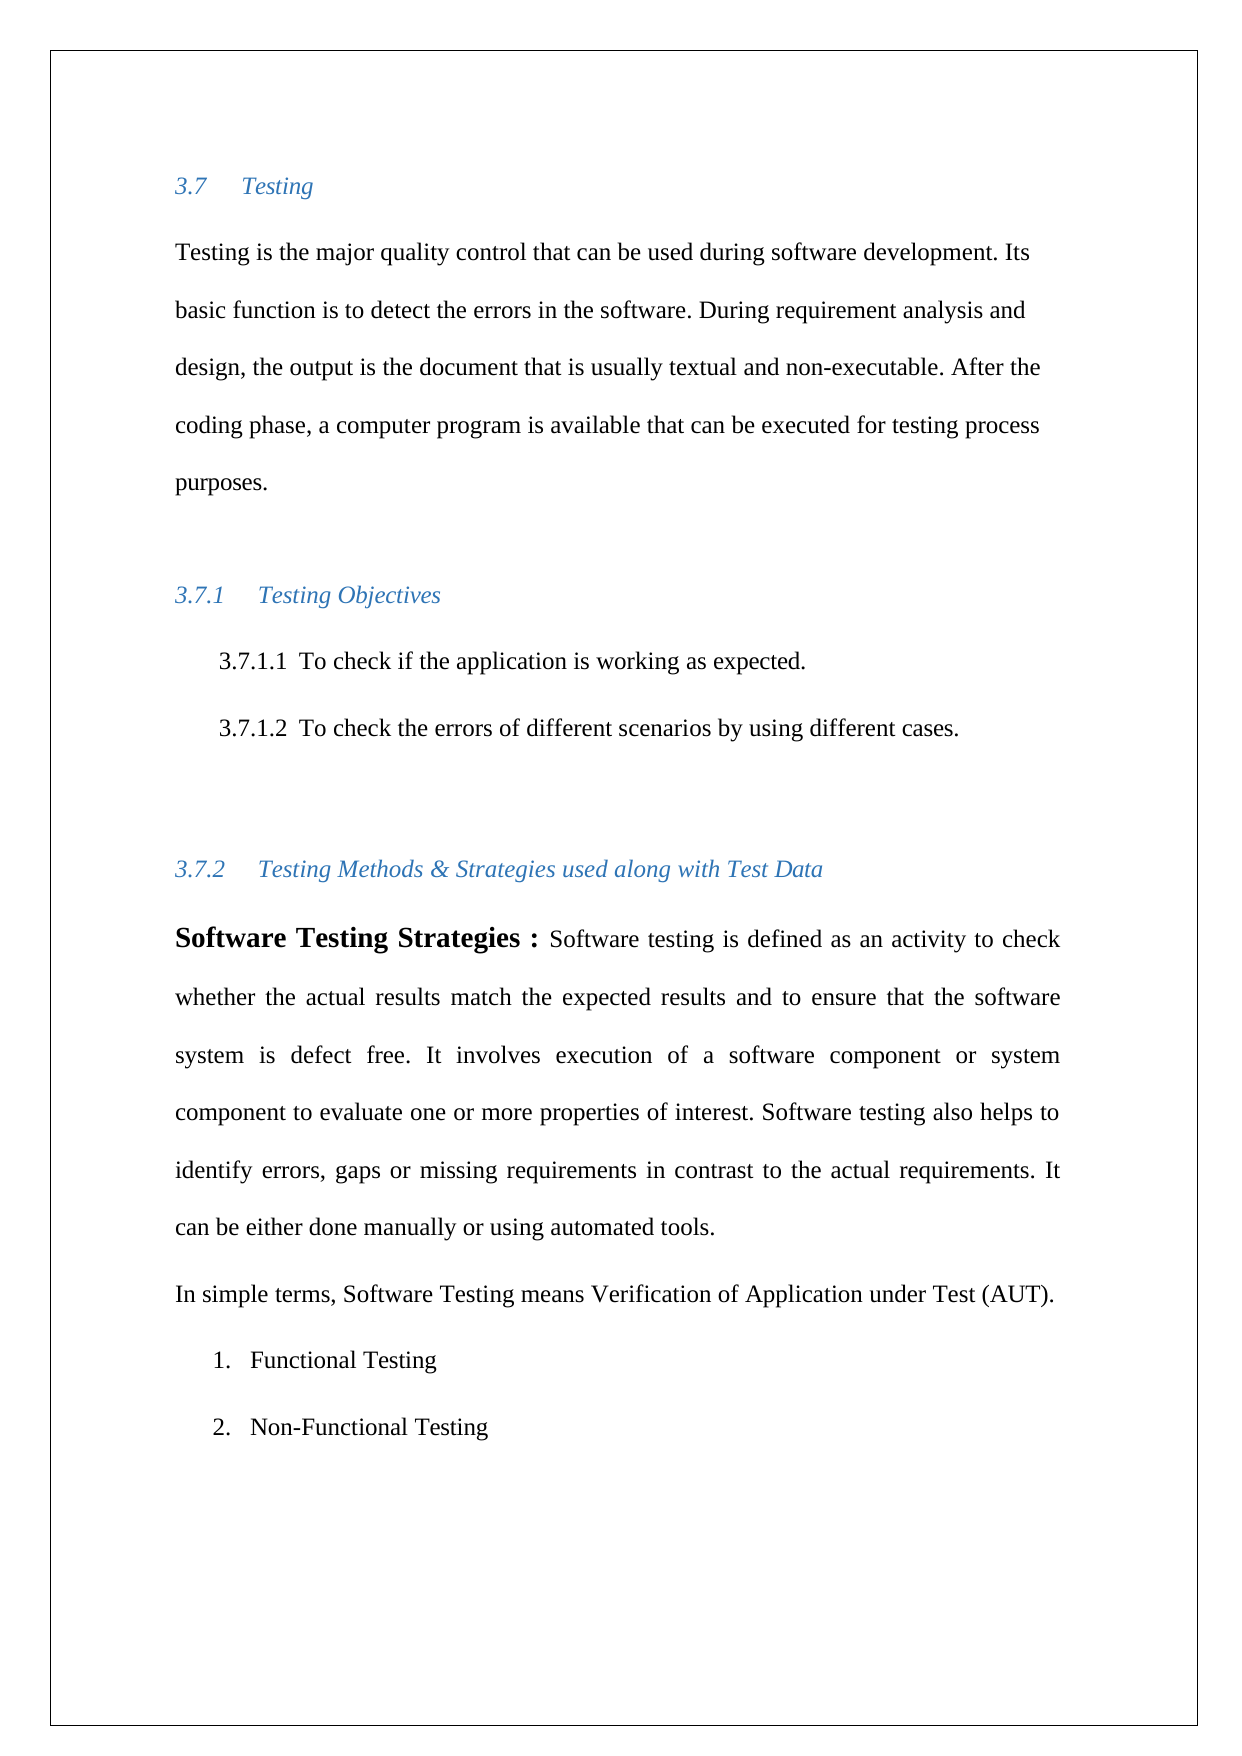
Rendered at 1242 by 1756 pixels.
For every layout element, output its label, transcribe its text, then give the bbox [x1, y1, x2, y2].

subtitle Testing [175, 171, 1197, 199]
list To check the errors of different scenarios by using different cases. [219, 713, 1197, 741]
list Non-Functional Testing [212, 1412, 1197, 1441]
list Functional Testing [212, 1345, 1197, 1374]
subtitle Testing Objectives [175, 580, 1197, 608]
text Software Testing Strategies : Software testing is defined as an activity to check whether the actual results match the expected results and to ensure that the software system is defect free. It involves execution of a software component or system component to evaluate one or more properties of interest. Software testing also helps to identify errors, gaps or missing requirements in contrast to the actual requirements. It can be either done manually or using automated tools. [175, 920, 1061, 1241]
list To check if the application is working as expected. [219, 646, 1197, 675]
text In simple terms, Software Testing means Verification of Application under Test (AUT). [175, 1279, 1197, 1308]
subtitle Testing Methods & Strategies used along with Test Data [175, 854, 1197, 883]
text Testing is the major quality control that can be used during software development. Its basic function is to detect the errors in the software. During requirement analysis and design, the output is the document that is usually textual and non-executable. After the coding phase, a computer program is available that can be executed for testing process purposes. [175, 237, 1079, 496]
